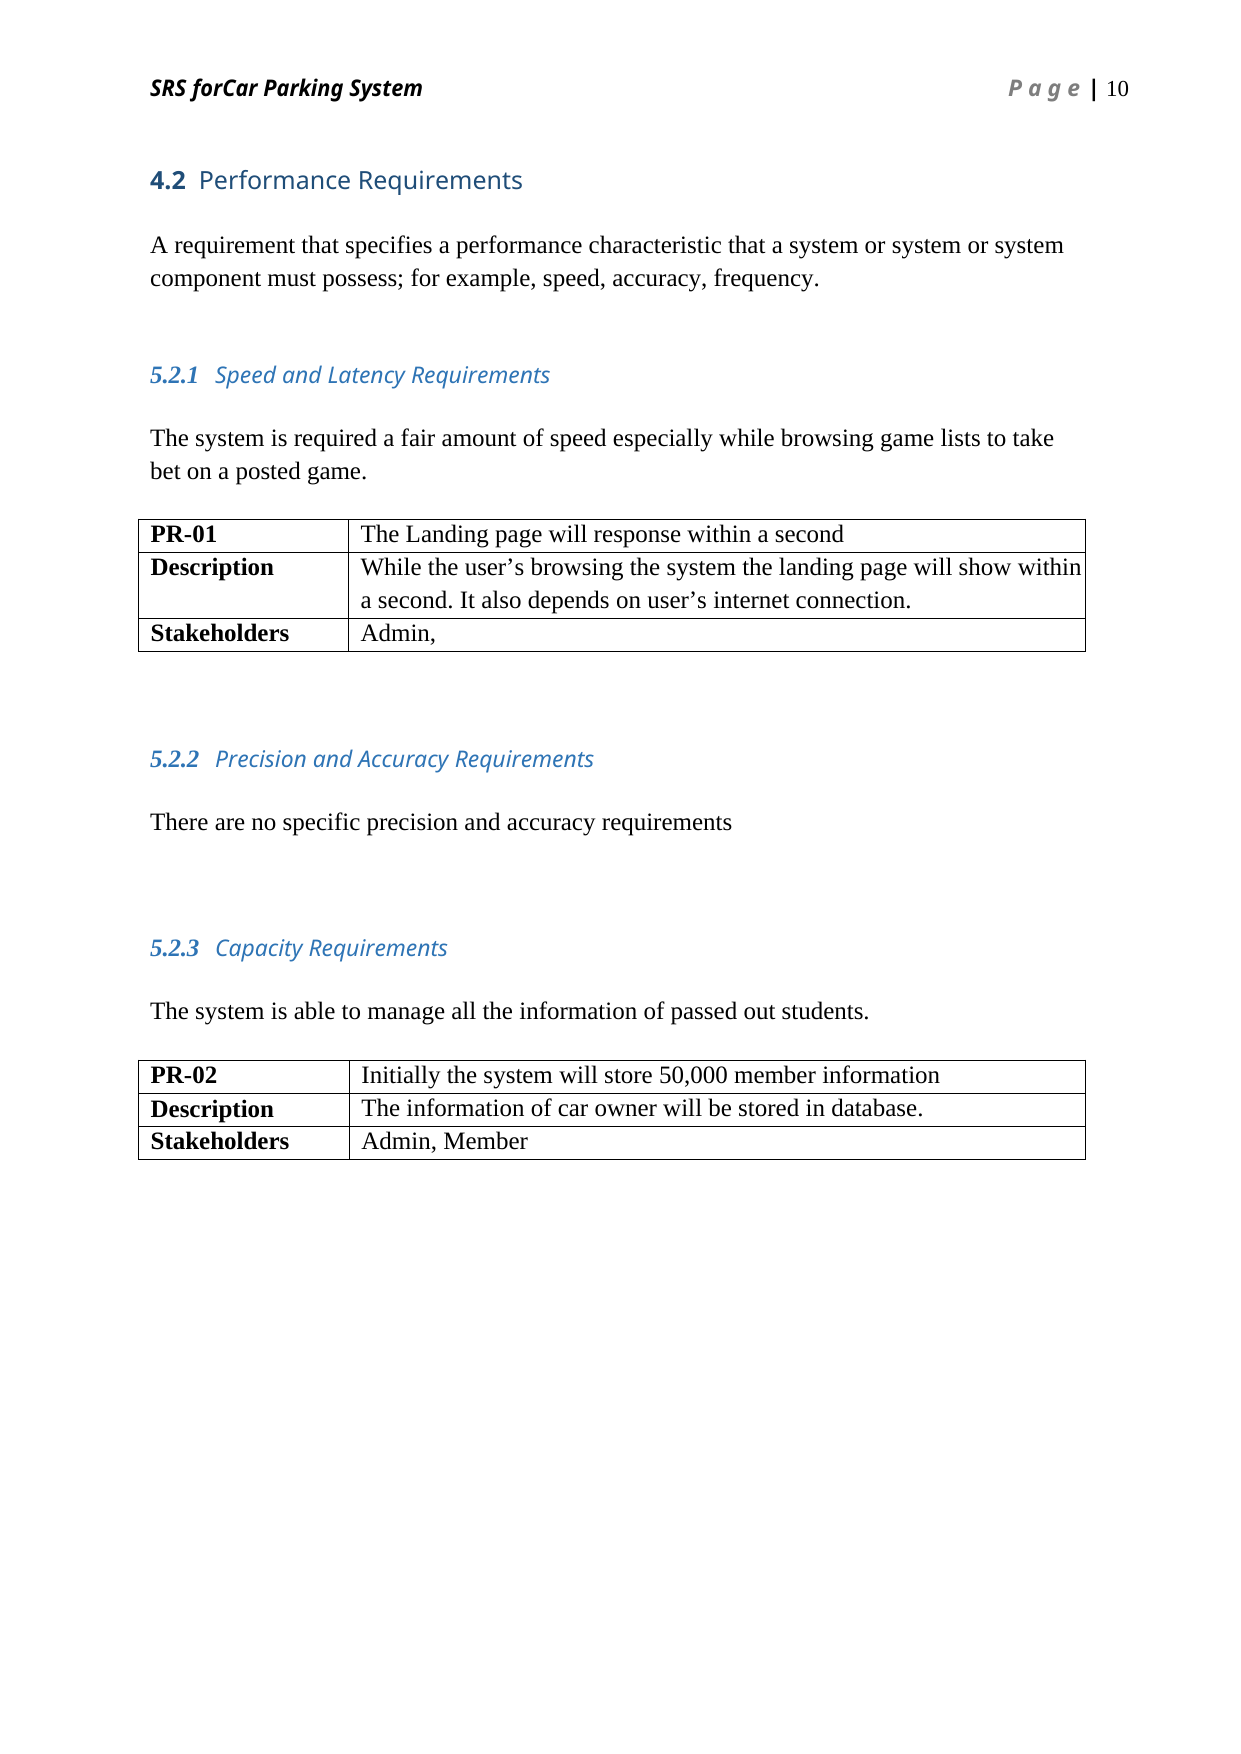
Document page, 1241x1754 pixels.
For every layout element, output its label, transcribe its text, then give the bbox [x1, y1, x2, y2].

text The system is required a fair amount of speed especially while browsing game lists to take bet on a posted game. [150, 423, 1061, 484]
table_cell Description [139, 1094, 349, 1126]
table_header PR-01 [139, 520, 348, 552]
table_cell Admin, [349, 619, 1085, 651]
table_cell Stakeholders [139, 619, 348, 651]
table_cell Description [139, 553, 348, 618]
table_header PR-02 [139, 1061, 349, 1092]
table_cell The information of car owner will be stored in database. [350, 1094, 1085, 1126]
text The system is able to manage all the information of passed out students. [150, 996, 1182, 1025]
table_cell Stakeholders [139, 1127, 349, 1158]
table_cell Admin, Member [350, 1127, 1085, 1158]
subtitle Capacity Requirements [150, 932, 1182, 963]
text A requirement that specifies a performance characteristic that a system or system or system component must possess; for example, speed, accuracy, frequency. [150, 230, 1074, 292]
subtitle Precision and Accuracy Requirements [150, 743, 1182, 774]
table_header The Landing page will response within a second [349, 520, 1085, 552]
table_cell While the user’s browsing the system the landing page will show within a second. It also depends on user’s internet connection. [349, 553, 1085, 618]
subtitle Performance Requirements [150, 163, 1182, 197]
table_header Initially the system will store 50,000 member information [350, 1061, 1085, 1092]
text There are no specific precision and accuracy requirements [150, 807, 1182, 836]
subtitle Speed and Latency Requirements [150, 359, 1182, 390]
